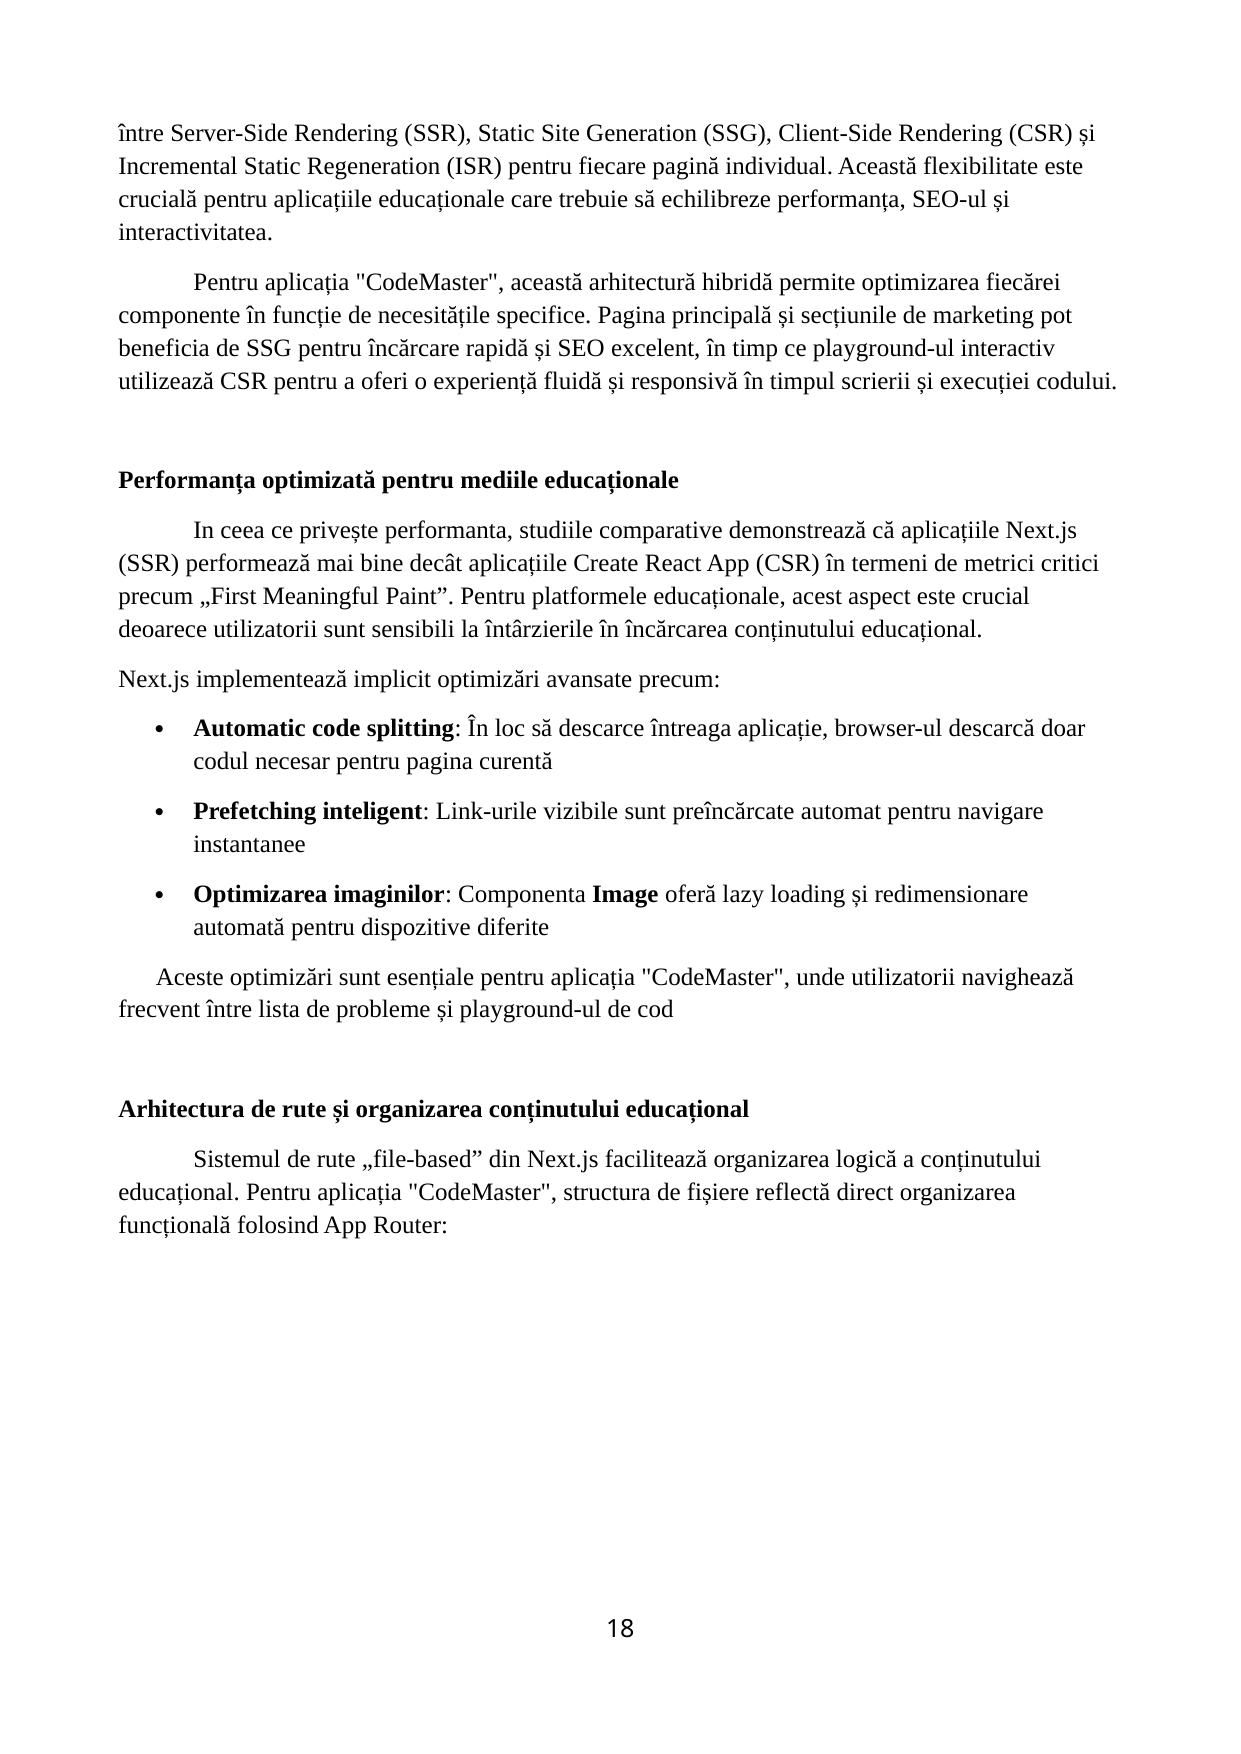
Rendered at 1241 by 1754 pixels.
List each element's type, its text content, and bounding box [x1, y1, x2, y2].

text Performanța optimizată pentru mediile educaționale [118, 465, 1122, 494]
text Next.js implementează implicit optimizări avansate precum: [118, 664, 1122, 692]
text In ceea ce privește performanta, studiile comparative demonstrează că aplicațiile Next.js (SSR) performează mai bine decât aplicațiile Create React App (CSR) în termeni de metrici critici precum „First Meaningful Paint”. Pentru platformele educaționale, acest aspect este crucial deoarece utilizatorii sunt sensibili la întârzierile în încărcarea conținutului educațional. [118, 515, 1122, 643]
list Prefetching inteligent: Link-urile vizibile sunt preîncărcate automat pentru navigare instantanee [156, 796, 1122, 858]
list Automatic code splitting: În loc să descarce întreaga aplicație, browser-ul descarcă doar codul necesar pentru pagina curentă [156, 713, 1122, 775]
text Arhitectura de rute și organizarea conținutului educațional [118, 1094, 1122, 1123]
list Optimizarea imaginilor: Componenta Image oferă lazy loading și redimensionare automată pentru dispozitive diferite [156, 879, 1122, 941]
text Aceste optimizări sunt esențiale pentru aplicația "CodeMaster", unde utilizatorii navighează frecvent între lista de probleme și playground-ul de cod [118, 962, 1122, 1023]
text Sistemul de rute „file-based” din Next.js facilitează organizarea logică a conținutului educațional. Pentru aplicația "CodeMaster", structura de fișiere reflectă direct organizarea funcțională folosind App Router: [118, 1144, 1122, 1238]
text Pentru aplicația "CodeMaster", această arhitectură hibridă permite optimizarea fiecărei componente în funcție de necesitățile specifice. Pagina principală și secțiunile de marketing pot beneficia de SSG pentru încărcare rapidă și SEO excelent, în timp ce playground-ul interactiv utilizează CSR pentru a oferi o experiență fluidă și responsivă în timpul scrierii și execuției codului. [118, 267, 1122, 395]
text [118, 118, 1122, 246]
